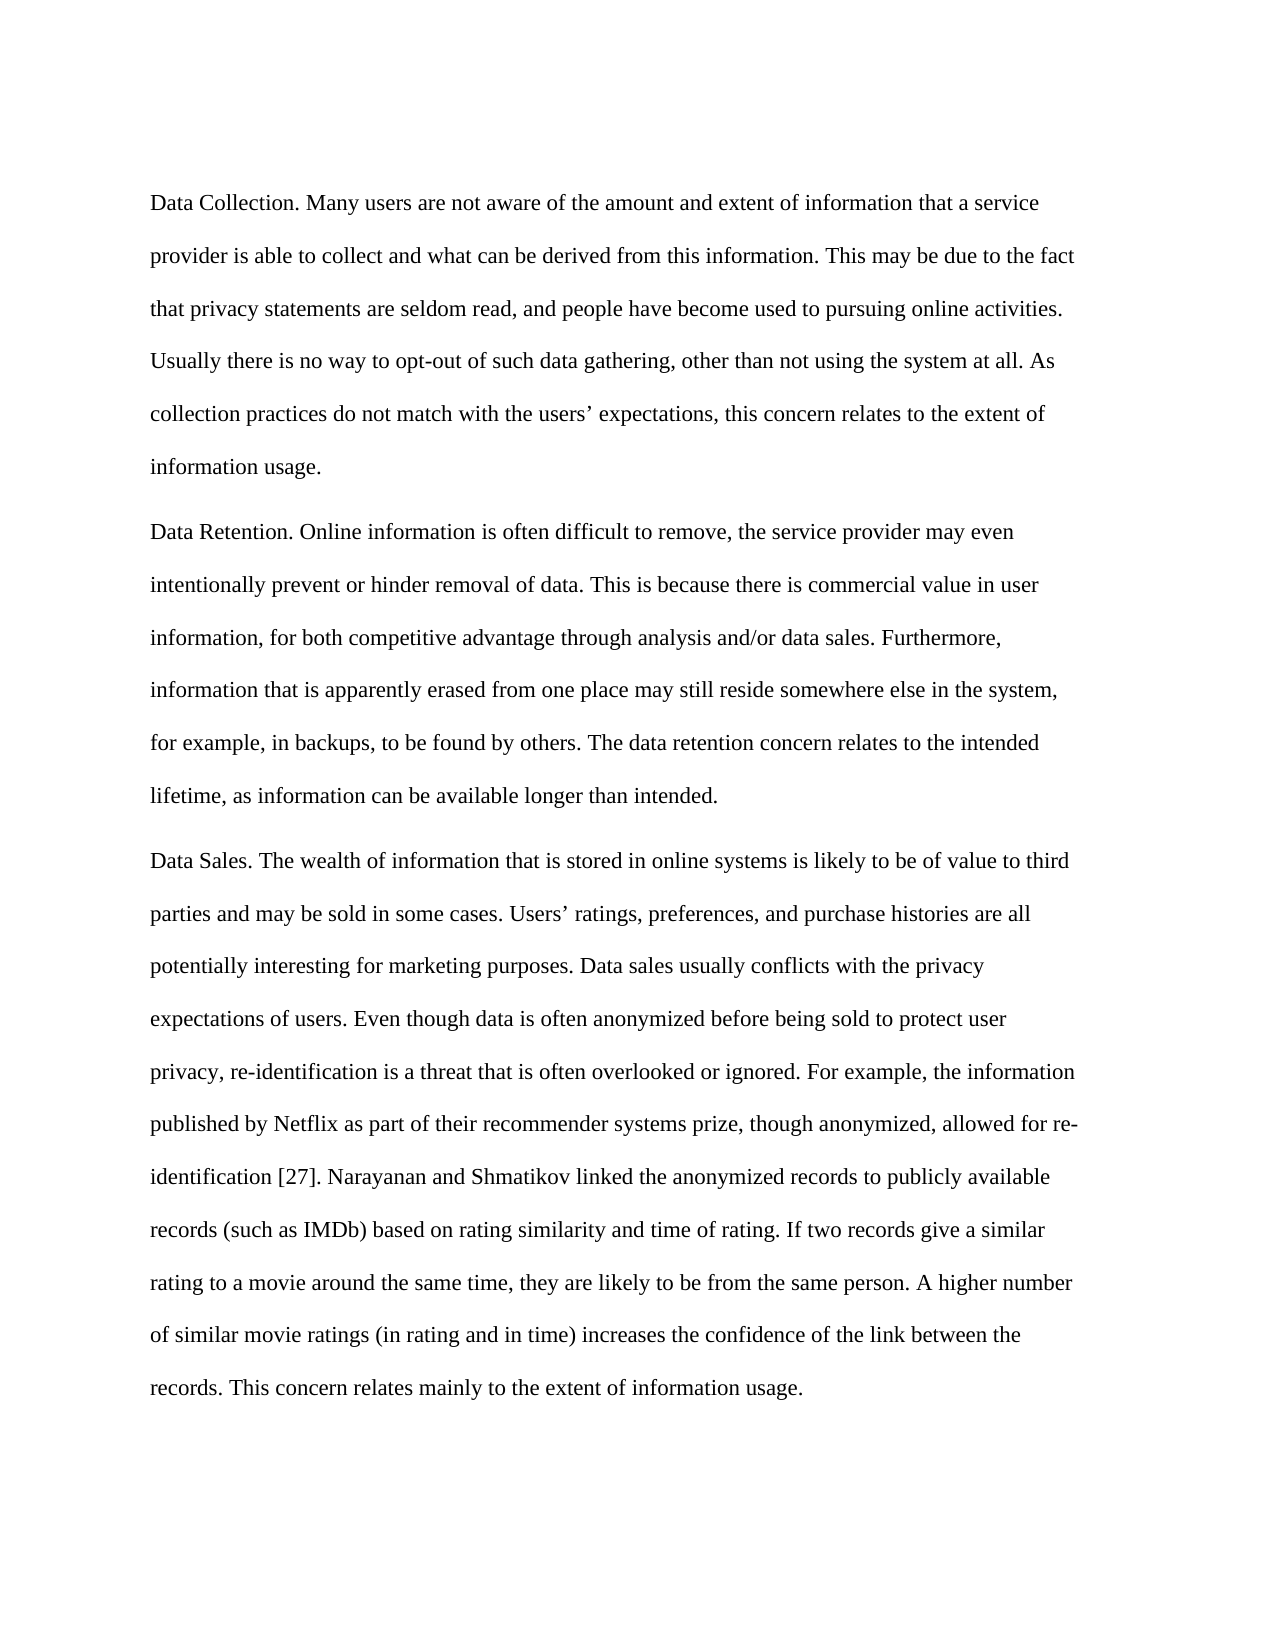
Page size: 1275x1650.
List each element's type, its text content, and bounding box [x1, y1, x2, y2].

text Data Collection. Many users are not aware of the amount and extent of information that a service provider is able to collect and what can be derived from this information. This may be due to the fact that privacy statements are seldom read, and people have become used to pursuing online activities. Usually there is no way to opt-out of such data gathering, other than not using the system at all. As collection practices do not match with the users’ expectations, this concern relates to the extent of information usage. [150, 189, 1087, 479]
text Data Retention. Online information is often difficult to remove, the service provider may even intentionally prevent or hinder removal of data. This is because there is commercial value in user information, for both competitive advantage through analysis and/or data sales. Furthermore, information that is apparently erased from one place may still reside somewhere else in the system, for example, in backups, to be found by others. The data retention concern relates to the intended lifetime, as information can be available longer than intended. [150, 518, 1087, 808]
text Data Sales. The wealth of information that is stored in online systems is likely to be of value to third parties and may be sold in some cases. Users’ ratings, preferences, and purchase histories are all potentially interesting for marketing purposes. Data sales usually conflicts with the privacy expectations of users. Even though data is often anonymized before being sold to protect user privacy, re-identification is a threat that is often overlooked or ignored. For example, the information published by Netflix as part of their recommender systems prize, though anonymized, allowed for re-identification [27]. Narayanan and Shmatikov linked the anonymized records to publicly available records (such as IMDb) based on rating similarity and time of rating. If two records give a similar rating to a movie around the same time, they are likely to be from the same person. A higher number of similar movie ratings (in rating and in time) increases the confidence of the link between the records. This concern relates mainly to the extent of information usage. [150, 847, 1087, 1400]
